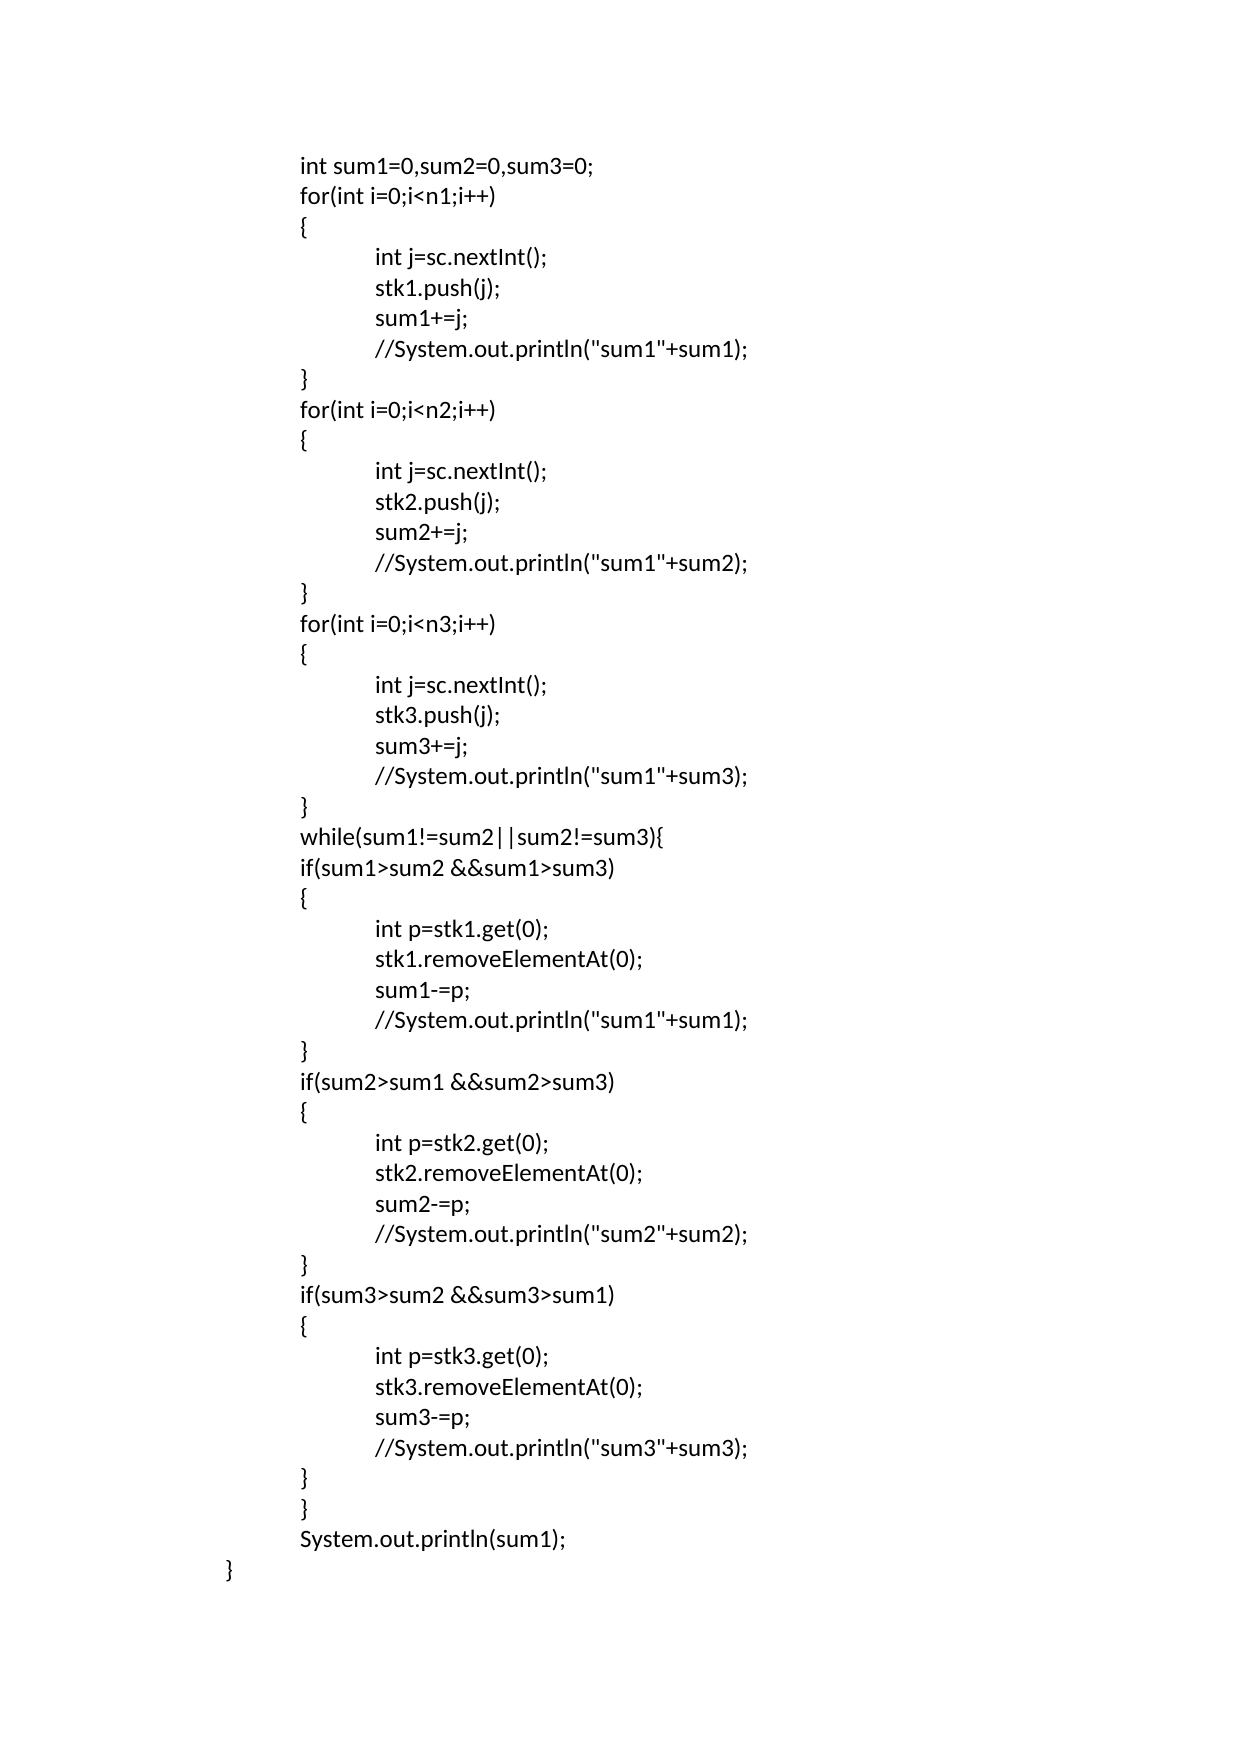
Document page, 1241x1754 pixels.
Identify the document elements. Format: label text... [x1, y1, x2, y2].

text int j=sc.nextInt(); [150, 455, 1090, 486]
text } [150, 577, 1090, 608]
text } [150, 1462, 1090, 1493]
text for(int i=0;i<n1;i++) [150, 181, 1090, 211]
text for(int i=0;i<n3;i++) [150, 608, 1090, 638]
text int p=stk3.get(0); [150, 1340, 1090, 1371]
text stk2.removeElementAt(0); [150, 1157, 1090, 1188]
text stk3.removeElementAt(0); [150, 1371, 1090, 1401]
text } [150, 1249, 1090, 1279]
text { [150, 1096, 1090, 1127]
text { [150, 425, 1090, 455]
text //System.out.println("sum1"+sum1); [150, 333, 1090, 364]
text { [150, 638, 1090, 669]
text { [150, 882, 1090, 913]
text int sum1=0,sum2=0,sum3=0; [150, 150, 1090, 181]
text } [150, 791, 1090, 821]
text int j=sc.nextInt(); [150, 242, 1090, 272]
text sum2-=p; [150, 1188, 1090, 1218]
text //System.out.println("sum3"+sum3); [150, 1432, 1090, 1462]
text sum2+=j; [150, 516, 1090, 547]
text } [150, 364, 1090, 394]
text { [150, 211, 1090, 242]
text sum1-=p; [150, 974, 1090, 1004]
text //System.out.println("sum2"+sum2); [150, 1218, 1090, 1249]
text } [150, 1035, 1090, 1066]
text sum3+=j; [150, 730, 1090, 760]
text int p=stk2.get(0); [150, 1127, 1090, 1157]
text for(int i=0;i<n2;i++) [150, 394, 1090, 425]
text } [150, 1493, 1090, 1523]
text if(sum2>sum1 &&sum2>sum3) [150, 1066, 1090, 1096]
text if(sum1>sum2 &&sum1>sum3) [150, 852, 1090, 882]
text stk2.push(j); [150, 486, 1090, 516]
text { [150, 1310, 1090, 1340]
text //System.out.println("sum1"+sum2); [150, 547, 1090, 577]
text int p=stk1.get(0); [150, 913, 1090, 943]
text } [150, 1554, 1090, 1584]
text //System.out.println("sum1"+sum1); [150, 1004, 1090, 1035]
text sum3-=p; [150, 1401, 1090, 1432]
text stk1.removeElementAt(0); [150, 943, 1090, 974]
text System.out.println(sum1); [150, 1523, 1090, 1554]
text stk1.push(j); [150, 272, 1090, 303]
text while(sum1!=sum2||sum2!=sum3){ [150, 821, 1090, 852]
text if(sum3>sum2 &&sum3>sum1) [150, 1279, 1090, 1310]
text sum1+=j; [150, 303, 1090, 333]
text stk3.push(j); [150, 699, 1090, 730]
text int j=sc.nextInt(); [150, 669, 1090, 699]
text //System.out.println("sum1"+sum3); [150, 760, 1090, 791]
